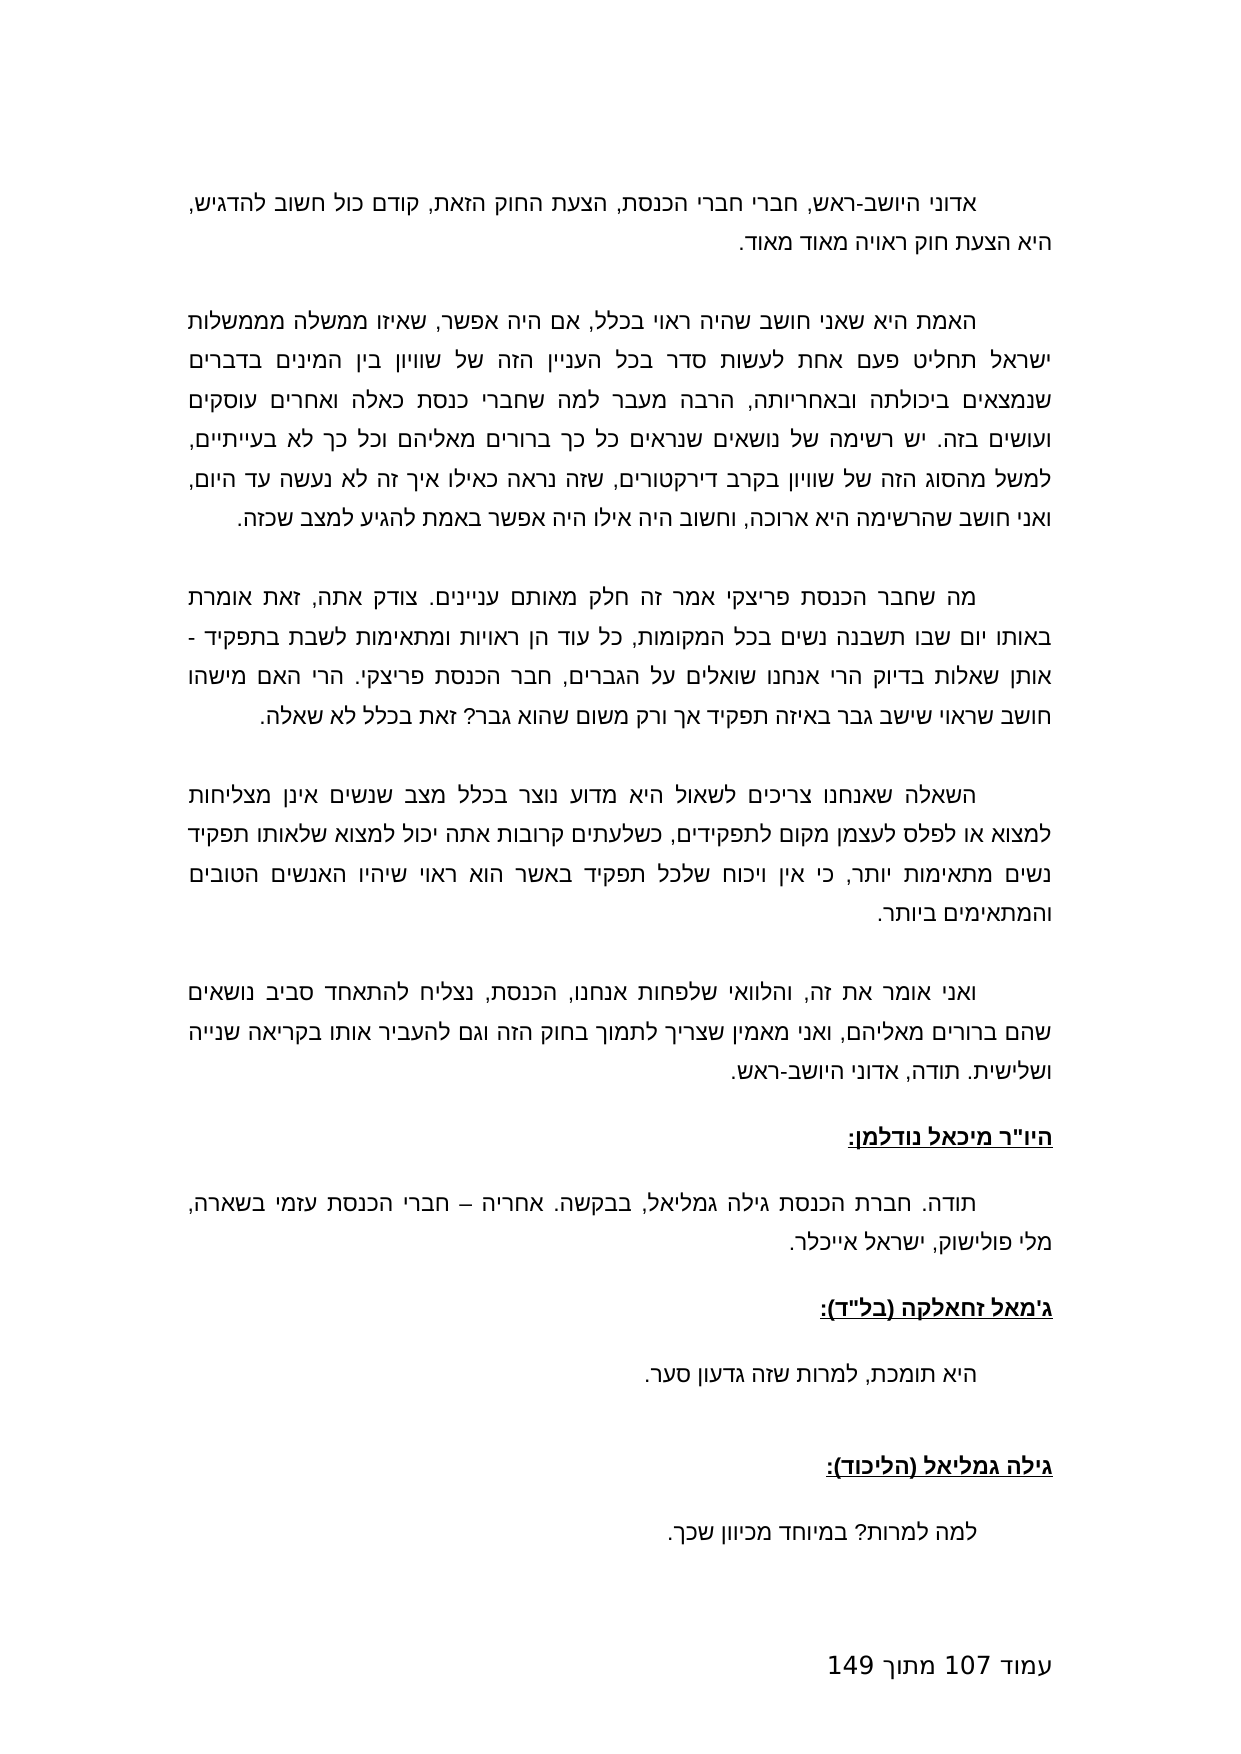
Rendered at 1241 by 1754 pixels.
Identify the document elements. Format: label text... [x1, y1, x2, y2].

text השאלה שאנחנו צריכים לשאול היא מדוע נוצר בכלל מצב שנשים אינן מצליחות למצוא או לפלס לעצמן מקום לתפקידים, כשלעתים קרובות אתה יכול למצוא שלאותו תפקיד נשים מתאימות יותר, כי אין ויכוח שלכל תפקיד באשר הוא ראוי שיהיו האנשים הטובים והמתאימים ביותר. [187, 782, 1053, 926]
text מה שחבר הכנסת פריצקי אמר זה חלק מאותם עניינים. צודק אתה, זאת אומרת באותו יום שבו תשבנה נשים בכל המקומות, כל עוד הן ראויות ומתאימות לשבת בתפקיד - אותן שאלות בדיוק הרי אנחנו שואלים על הגברים, חבר הכנסת פריצקי. הרי האם מישהו חושב שראוי שישב גבר באיזה תפקיד אך ורק משום שהוא גבר? זאת בכלל לא שאלה. [187, 584, 1053, 729]
text האמת היא שאני חושב שהיה ראוי בכלל, אם היה אפשר, שאיזו ממשלה מממשלות ישראל תחליט פעם אחת לעשות סדר בכל העניין הזה של שוויון בין המינים בדברים שנמצאים ביכולתה ובאחריותה, הרבה מעבר למה שחברי כנסת כאלה ואחרים עוסקים ועושים בזה. יש רשימה של נושאים שנראים כל כך ברורים מאליהם וכל כך לא בעייתיים, למשל מהסוג הזה של שוויון בקרב דירקטורים, שזה נראה כאילו איך זה לא נעשה עד היום, ואני חושב שהרשימה היא ארוכה, וחשוב היה אילו היה אפשר באמת להגיע למצב שכזה. [187, 308, 1053, 532]
text למה למרות? במיוחד מכיוון שכך. [187, 1519, 1053, 1545]
text תודה. חברת הכנסת גילה גמליאל, בבקשה. אחריה – חברי הכנסת עזמי בשארה, מלי פולישוק, ישראל אייכלר. [187, 1190, 1053, 1256]
text היא תומכת, למרות שזה גדעון סער. [187, 1361, 1053, 1387]
text היו"ר מיכאל נודלמן: [187, 1097, 1053, 1150]
text גילה גמליאל (הליכוד): [187, 1427, 1053, 1479]
text אדוני היושב-ראש, חברי חברי הכנסת, הצעת החוק הזאת, קודם כול חשוב להדגיש, היא הצעת חוק ראויה מאוד מאוד. [187, 189, 1053, 255]
text ואני אומר את זה, והלוואי שלפחות אנחנו, הכנסת, נצליח להתאחד סביב נושאים שהם ברורים מאליהם, ואני מאמין שצריך לתמוך בחוק הזה וגם להעביר אותו בקריאה שנייה ושלישית. תודה, אדוני היושב-ראש. [187, 979, 1053, 1084]
text ג'מאל זחאלקה (בל"ד): [187, 1269, 1053, 1321]
